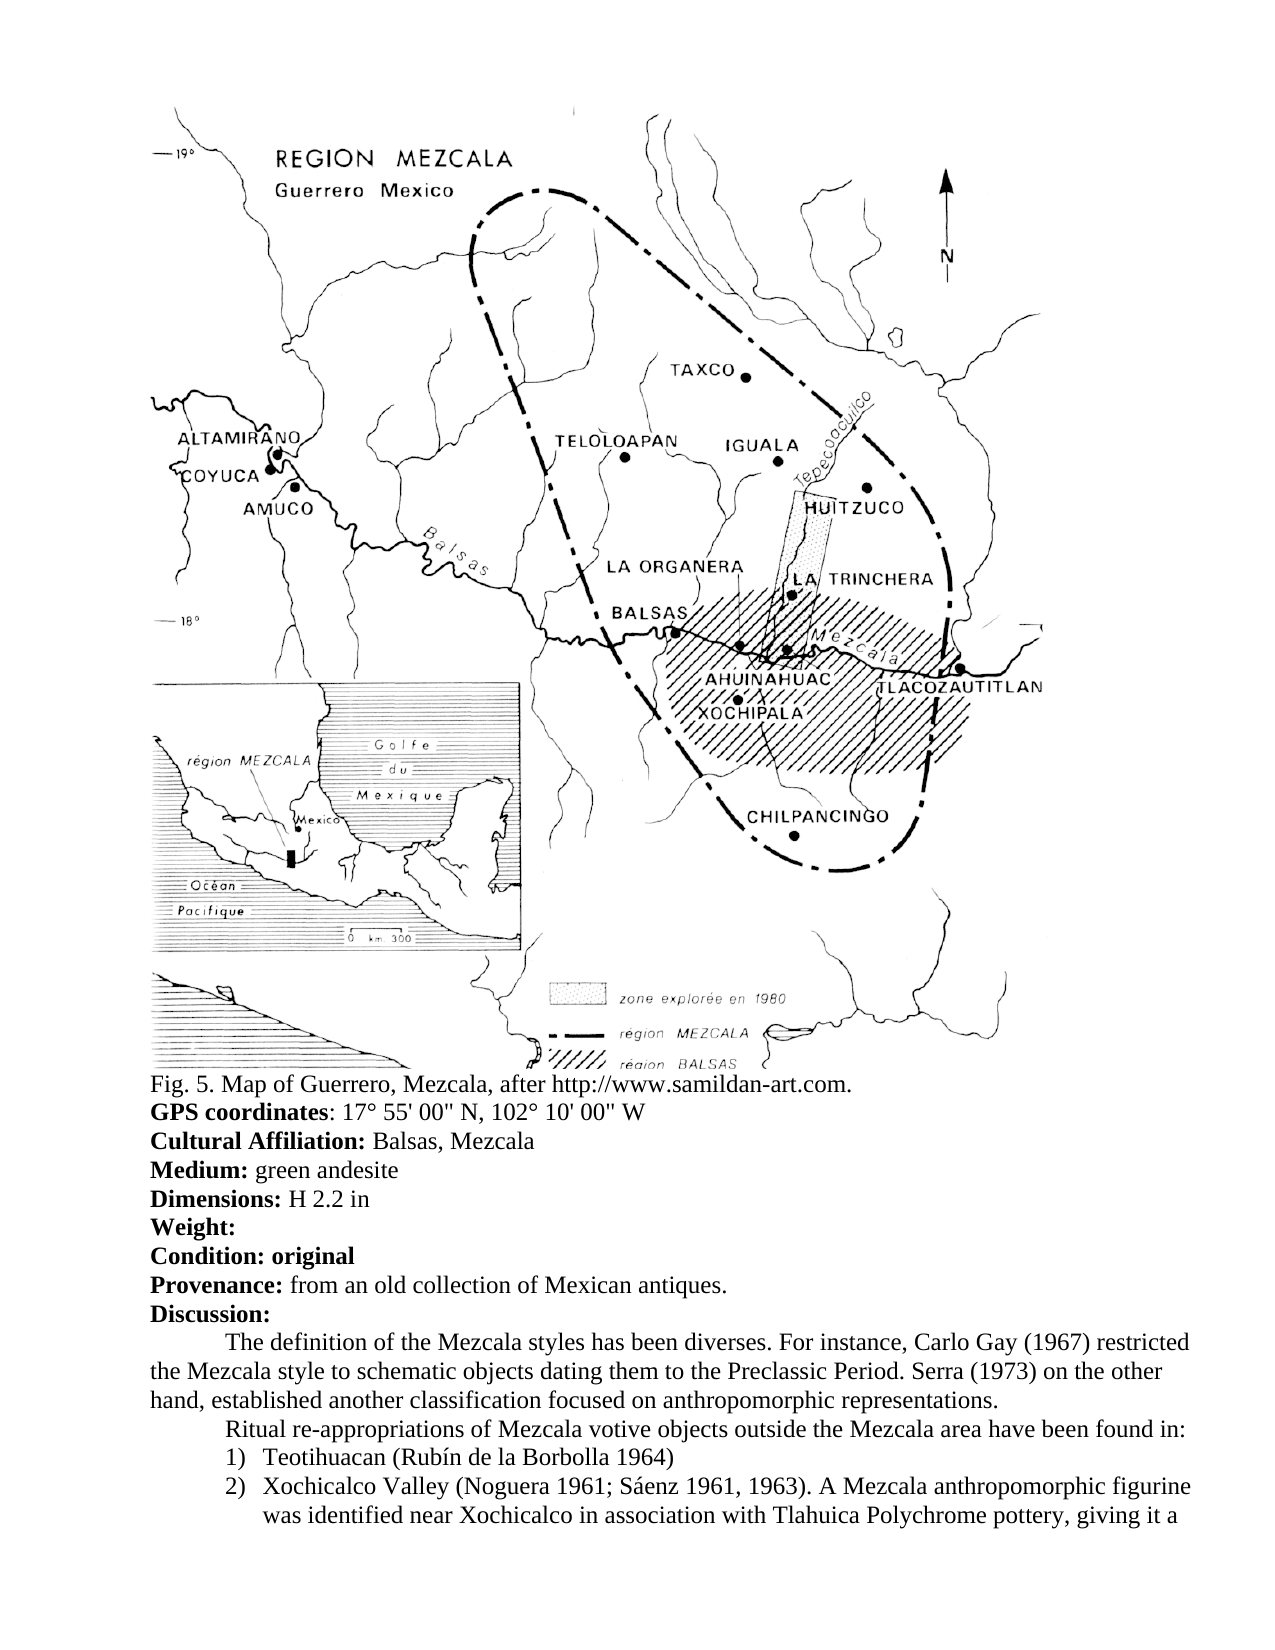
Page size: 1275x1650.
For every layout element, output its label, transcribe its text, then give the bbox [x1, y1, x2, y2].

text Discussion: [150, 1299, 1200, 1327]
text The definition of the Mezcala styles has been diverses. For instance, Carlo Gay (1967) restricted the Mezcala style to schematic objects dating them to the Preclassic Period. Serra (1973) on the other hand, established another classification focused on anthropomorphic representations. [150, 1327, 1200, 1414]
picture [150, 74, 1088, 1069]
text GPS coordinates: 17° 55' 00" N, 102° 10' 00" W [150, 1097, 1200, 1126]
text Provenance: from an old collection of Mexican antiques. [150, 1270, 1200, 1299]
text Medium: green andesite [150, 1155, 1200, 1184]
text Dimensions: H 2.2 in [150, 1184, 1200, 1212]
list Teotihuacan (Rubín de la Borbolla 1964) [225, 1442, 1200, 1471]
text Condition: original [150, 1241, 1200, 1270]
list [225, 1471, 1200, 1529]
text Fig. 5. Map of Guerrero, Mezcala, after http://www.samildan-art.com. [150, 1069, 1200, 1097]
text Cultural Affiliation: Balsas, Mezcala [150, 1126, 1200, 1155]
text Weight: [150, 1212, 1200, 1241]
text Ritual re-appropriations of Mezcala votive objects outside the Mezcala area have been found in: [150, 1414, 1200, 1442]
